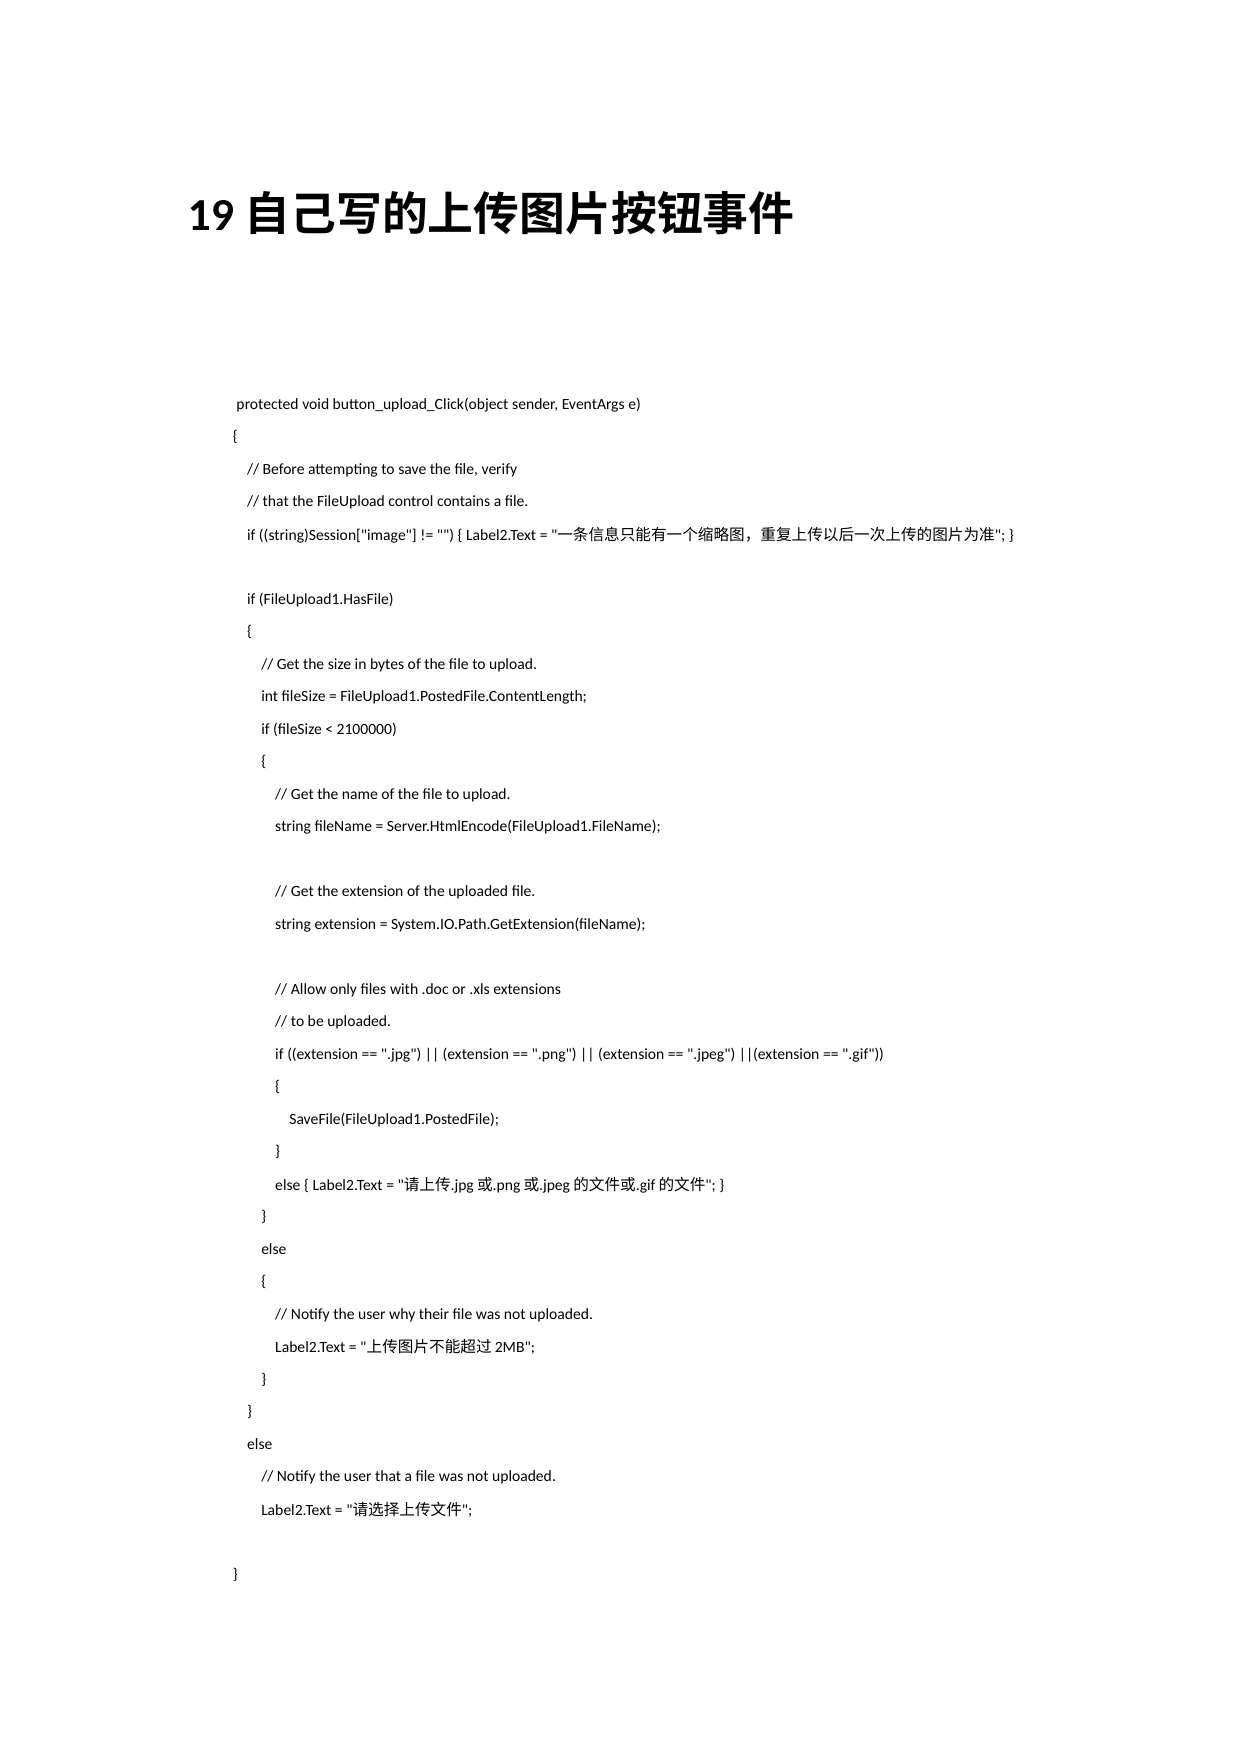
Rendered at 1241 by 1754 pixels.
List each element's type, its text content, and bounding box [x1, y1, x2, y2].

text // that the FileUpload control contains a file. [187, 485, 1053, 517]
text } [187, 1362, 1053, 1395]
text { [187, 745, 1053, 777]
text { [187, 420, 1053, 452]
text { [187, 1070, 1053, 1102]
text if ((string)Session["image"] != "") { Label2.Text = "一条信息只能有一个缩略图，重复上传以后一次上传的图片为准"; } [187, 517, 1053, 550]
text // Get the size in bytes of the file to upload. [187, 647, 1053, 680]
text int fileSize = FileUpload1.PostedFile.ContentLength; [187, 680, 1053, 712]
text // Get the name of the file to upload. [187, 777, 1053, 810]
text if (FileUpload1.HasFile) [187, 582, 1053, 615]
text // Notify the user that a file was not uploaded. [187, 1460, 1053, 1492]
text if (fileSize < 2100000) [187, 712, 1053, 745]
text Label2.Text = "请选择上传文件"; [187, 1492, 1053, 1525]
text string extension = System.IO.Path.GetExtension(fileName); [187, 907, 1053, 940]
text } [187, 1135, 1053, 1167]
text // Allow only files with .doc or .xls extensions [187, 972, 1053, 1005]
text else [187, 1427, 1053, 1460]
text // to be uploaded. [187, 1005, 1053, 1037]
text { [187, 615, 1053, 647]
text Label2.Text = "上传图片不能超过2MB"; [187, 1330, 1053, 1362]
text if ((extension == ".jpg") || (extension == ".png") || (extension == ".jpeg") ||(extension == ".gif")) [187, 1037, 1053, 1070]
text // Get the extension of the uploaded file. [187, 875, 1053, 907]
text else { Label2.Text = "请上传.jpg或.png或.jpeg的文件或.gif的文件"; } [187, 1167, 1053, 1200]
text protected void button_upload_Click(object sender, EventArgs e) [187, 387, 1053, 420]
text { [187, 1265, 1053, 1297]
text // Notify the user why their file was not uploaded. [187, 1297, 1053, 1330]
text string fileName = Server.HtmlEncode(FileUpload1.FileName); [187, 810, 1053, 842]
text // Before attempting to save the file, verify [187, 452, 1053, 485]
text else [187, 1232, 1053, 1265]
text } [187, 1395, 1053, 1427]
text } [187, 1557, 1053, 1590]
text SaveFile(FileUpload1.PostedFile); [187, 1102, 1053, 1135]
text } [187, 1200, 1053, 1232]
subtitle 19 自己写的上传图片按钮事件 [187, 162, 1053, 259]
